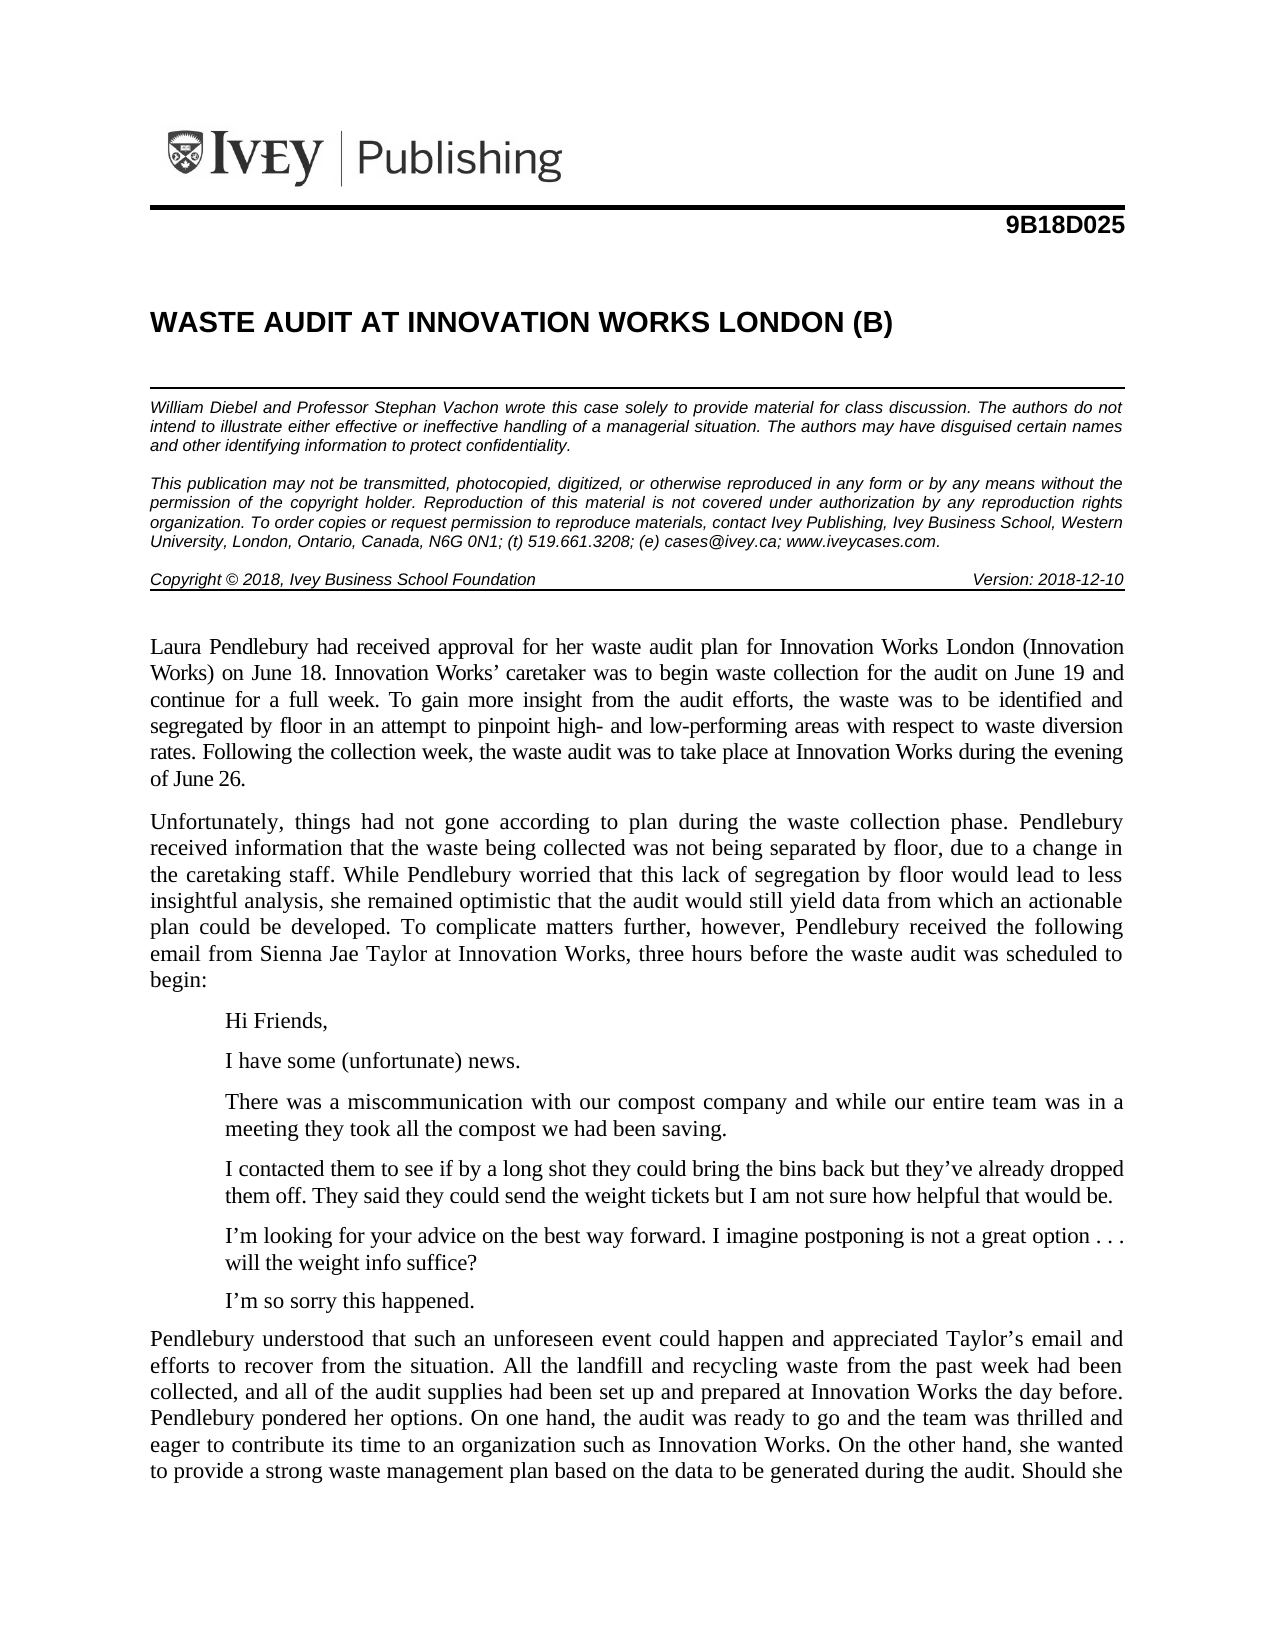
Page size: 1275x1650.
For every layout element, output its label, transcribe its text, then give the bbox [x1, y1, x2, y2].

title Waste Audit at Innovation Works London (B) [150, 306, 1125, 339]
text I have some (unfortunate) news. [225, 1047, 1125, 1074]
text Copyright © 2018, Ivey Business School Foundation Version: 2018-12-10 [150, 570, 1125, 589]
text Laura Pendlebury had received approval for her waste audit plan for Innovation Works London (Innovation Works) on June 18. Innovation Works’ caretaker was to begin waste collection for the audit on June 19 and continue for a full week. To gain more insight from the audit efforts, the waste was to be identified and segregated by floor in an attempt to pinpoint high- and low-performing areas with respect to waste diversion rates. Following the collection week, the waste audit was to take place at Innovation Works during the evening of June 26. [150, 633, 1125, 791]
text I’m so sorry this happened. [225, 1287, 1125, 1313]
text This publication may not be transmitted, photocopied, digitized, or otherwise reproduced in any form or by any means without the permission of the copyright holder. Reproduction of this material is not covered under authorization by any reproduction rights organization. To order copies or request permission to reproduce materials, contact Ivey Publishing, Ivey Business School, Western University, London, Ontario, Canada, N6G 0N1; (t) 519.661.3208; (e) cases@ivey.ca; www.iveycases.com. [150, 474, 1125, 551]
text 9B18D025 [150, 210, 1125, 238]
text I contacted them to see if by a long shot they could bring the bins back but they’ve already dropped them off. They said they could send the weight tickets but I am not sure how helpful that would be. [225, 1155, 1125, 1208]
text William Diebel and Professor Stephan Vachon wrote this case solely to provide material for class discussion. The authors do not intend to illustrate either effective or ineffective handling of a managerial situation. The authors may have disguised certain names and other identifying information to protect confidentiality. [150, 389, 1125, 455]
text I’m looking for your advice on the best way forward. I imagine postponing is not a great option . . . will the weight info suffice? [225, 1222, 1125, 1275]
text There was a miscommunication with our compost company and while our entire team was in a meeting they took all the compost we had been saving. [225, 1088, 1125, 1141]
text Hi Friends, [225, 1007, 1125, 1033]
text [150, 1325, 1125, 1483]
text Unfortunately, things had not gone according to plan during the waste collection phase. Pendlebury received information that the waste being collected was not being separated by floor, due to a change in the caretaking staff. While Pendlebury worried that this lack of segregation by floor would lead to less insightful analysis, she remained optimistic that the audit would still yield data from which an actionable plan could be developed. To complicate matters further, however, Pendlebury received the following email from Sienna Jae Taylor at Innovation Works, three hours before the waste audit was scheduled to begin: [150, 808, 1125, 992]
